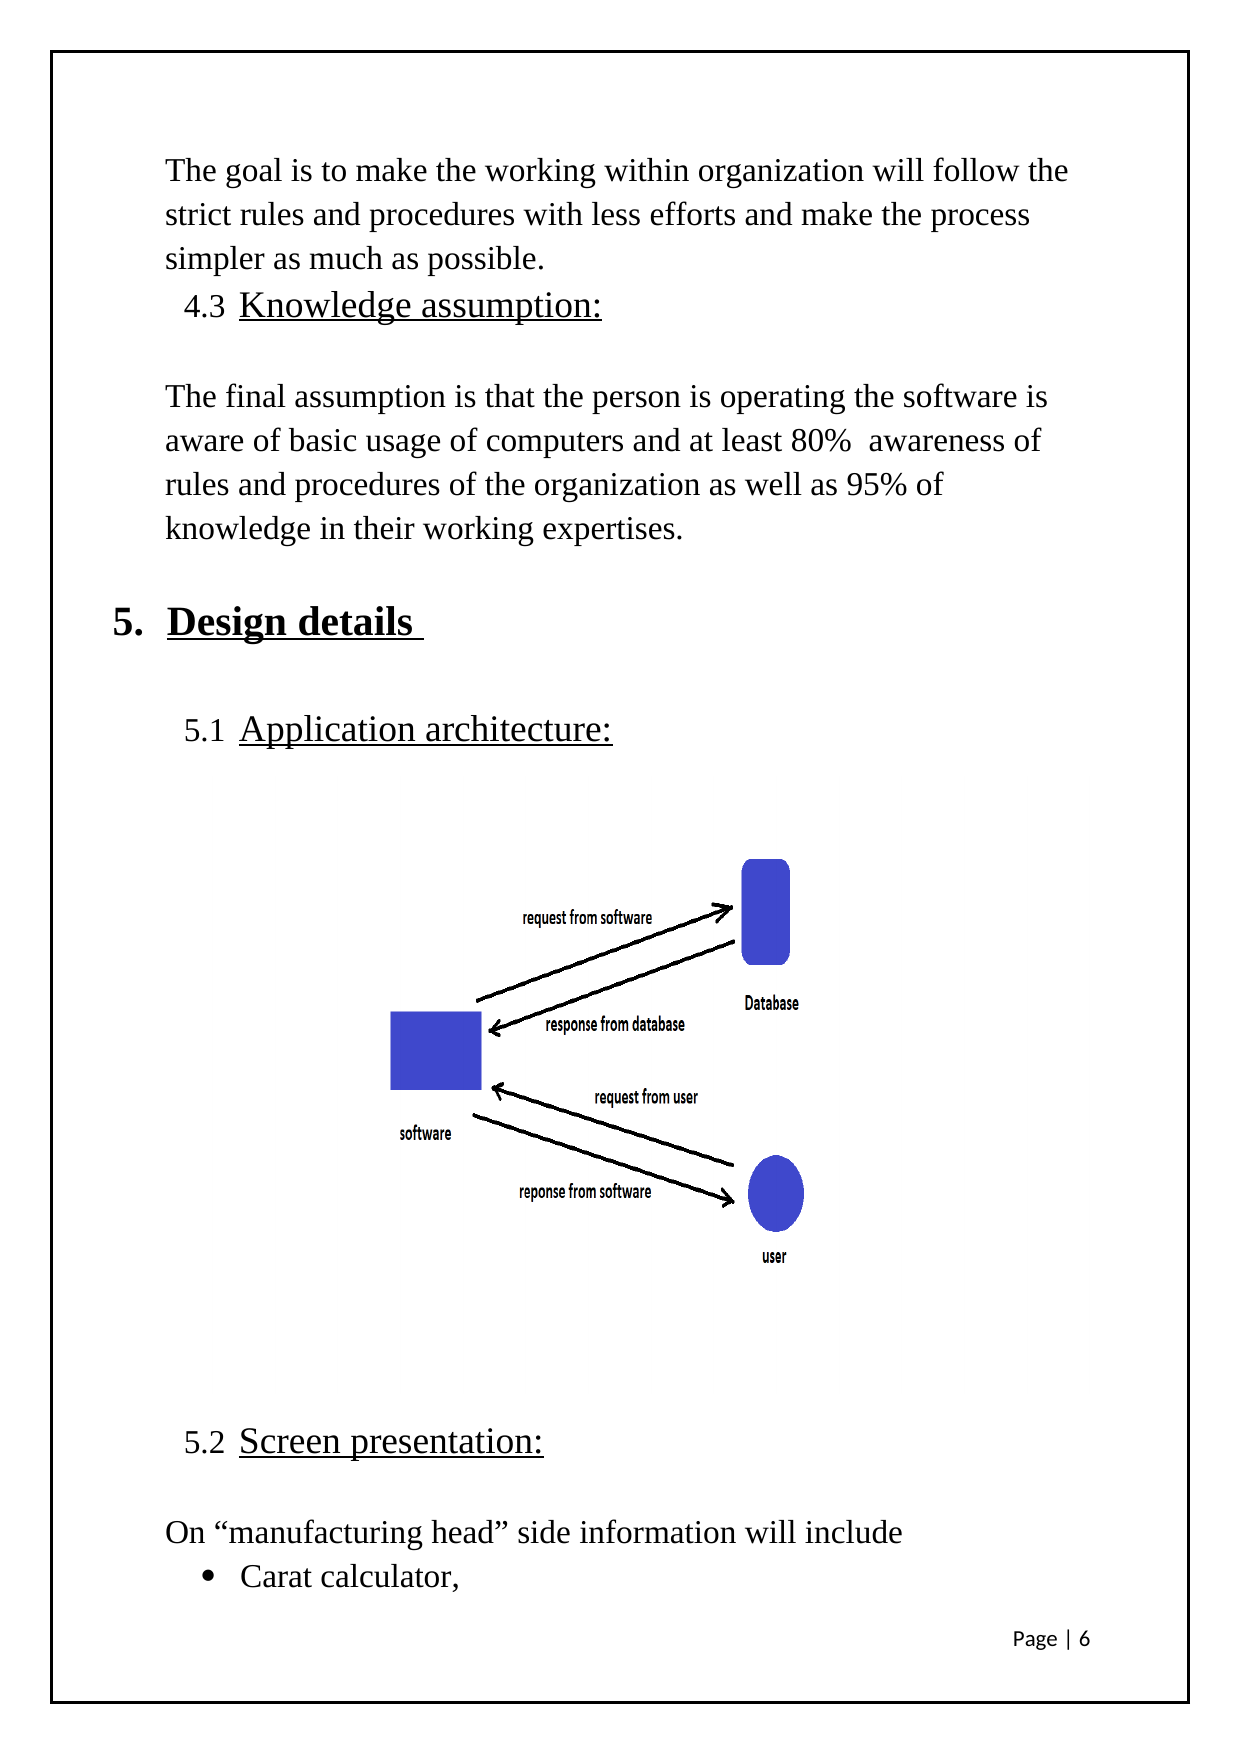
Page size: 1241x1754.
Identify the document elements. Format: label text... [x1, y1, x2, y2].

list Knowledge assumption: [183, 282, 1090, 325]
list Screen presentation: [183, 1419, 1090, 1462]
list On “manufacturing head” side information will include [165, 1512, 1090, 1551]
picture [150, 776, 1090, 1394]
list Application architecture: [183, 706, 1090, 749]
list Design details [112, 596, 1090, 644]
list Carat calculator, [202, 1556, 1090, 1595]
list The goal is to make the working within organization will follow the strict rules and procedures with less efforts and make the process simpler as much as possible. [165, 150, 1090, 276]
list The final assumption is that the person is operating the software is aware of basic usage of computers and at least 80% awareness of rules and procedures of the organization as well as 95% of knowledge in their working expertises. [165, 376, 1090, 546]
